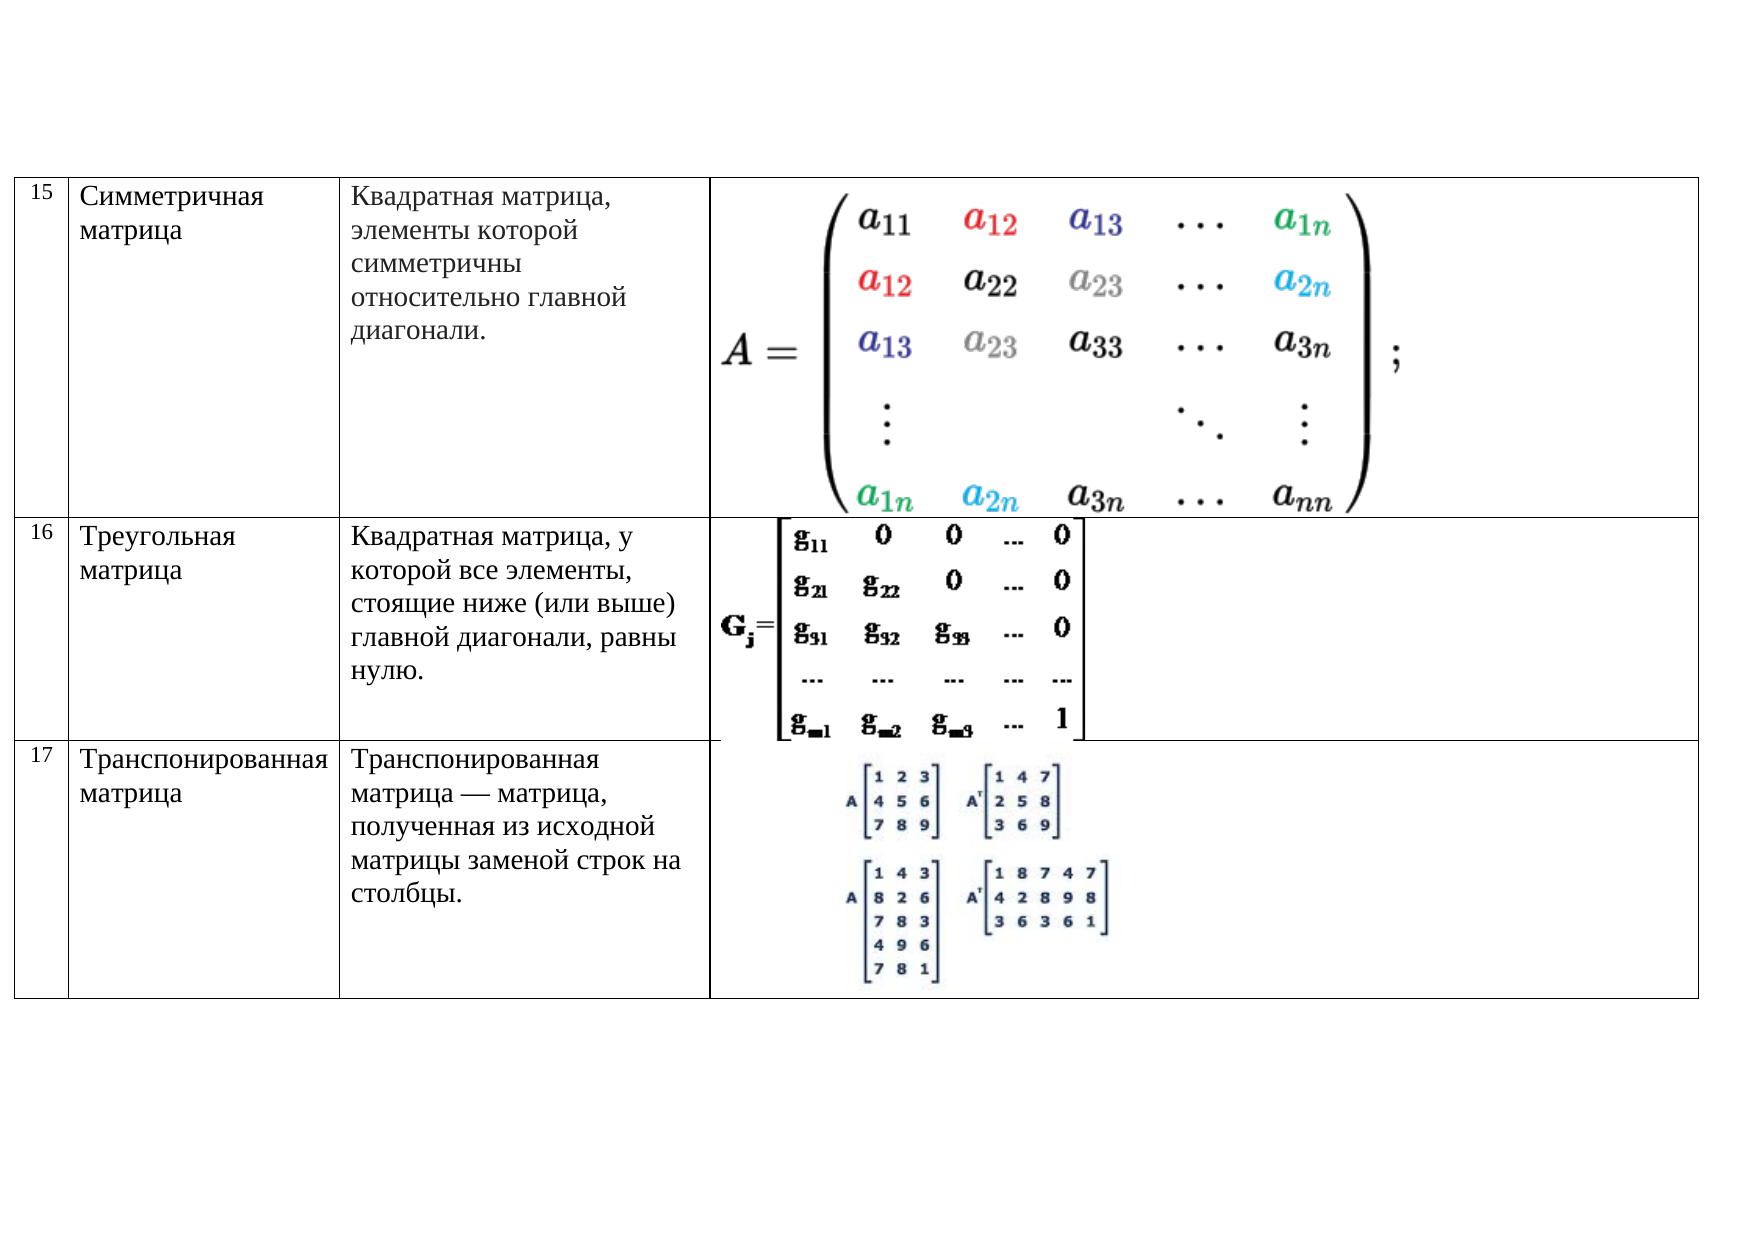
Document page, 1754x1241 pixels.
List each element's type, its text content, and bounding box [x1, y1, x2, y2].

table_cell Квадратная матрица, элементы которой симметричны относительно главной диагонали. [340, 178, 709, 517]
table_cell 16 [15, 518, 68, 740]
table_cell [1409, 178, 1698, 517]
table_cell Симметричная матрица [69, 178, 339, 517]
table_cell [1203, 741, 1698, 997]
table_cell Транспонированная матрица — матрица, полученная из исходной матрицы заменой строк на столбцы. [340, 741, 709, 997]
table_cell 17 [15, 741, 68, 997]
table_cell Квадратная матрица, у которой все элементы, стоящие ниже (или выше) главной диагонали, равны нулю. [340, 518, 709, 740]
picture [721, 178, 1409, 998]
table_cell Транспонированная матрица [69, 741, 339, 997]
table_cell [711, 741, 721, 997]
table_cell [711, 178, 721, 517]
table_cell 15 [15, 178, 68, 517]
table_cell [711, 518, 721, 740]
table_cell [1086, 518, 1698, 740]
table_cell Треугольная матрица [69, 518, 339, 740]
